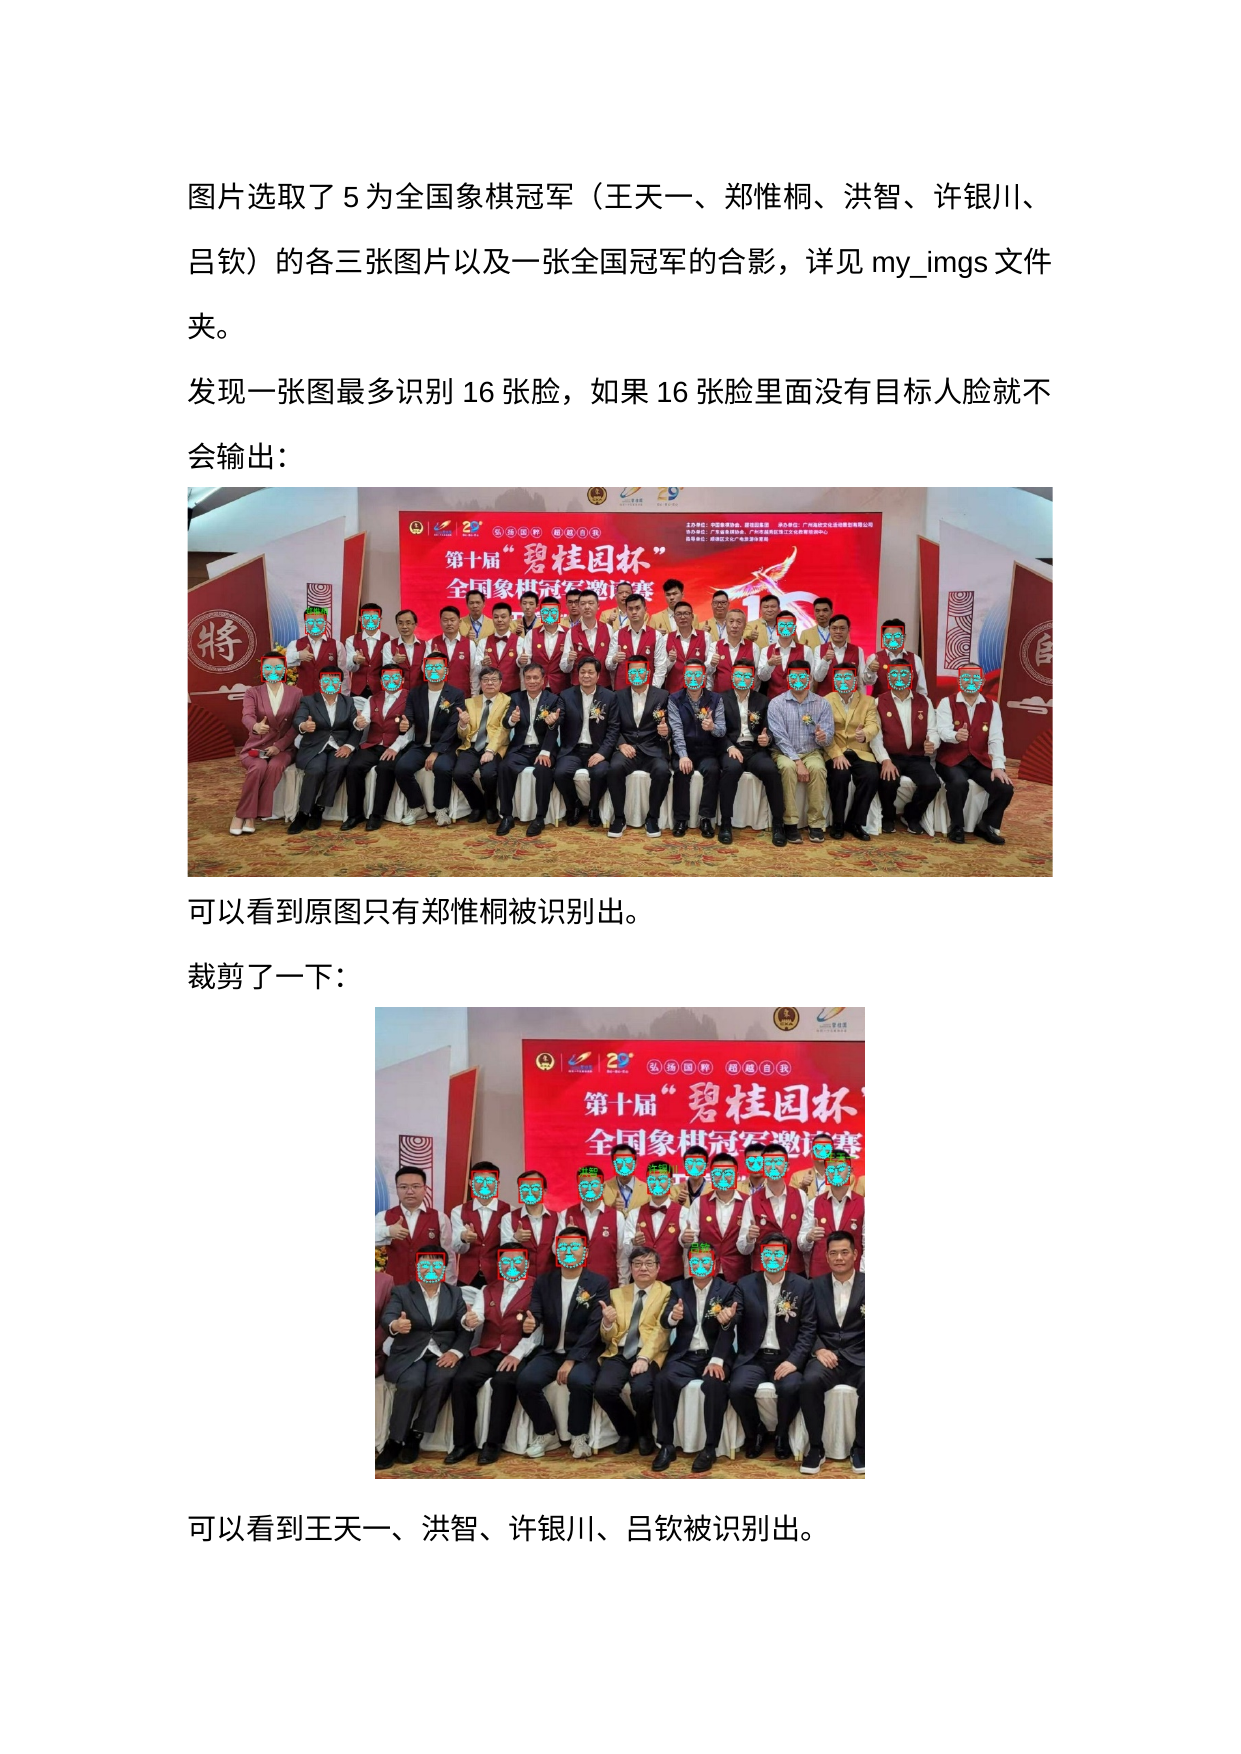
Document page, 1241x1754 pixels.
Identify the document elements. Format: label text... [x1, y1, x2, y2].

text 可以看到原图只有郑惟桐被识别出。 [187, 877, 1053, 942]
text 图片选取了5为全国象棋冠军（王天一、郑惟桐、洪智、许银川、吕钦）的各三张图片以及一张全国冠军的合影，详见my_imgs文件夹。 [187, 162, 1053, 357]
picture [375, 1007, 865, 1479]
text 裁剪了一下： [187, 942, 1053, 1007]
picture [187, 487, 1053, 877]
text 发现一张图最多识别16张脸，如果16张脸里面没有目标人脸就不会输出： [187, 357, 1053, 487]
text 可以看到王天一、洪智、许银川、吕钦被识别出。 [187, 1494, 1053, 1559]
